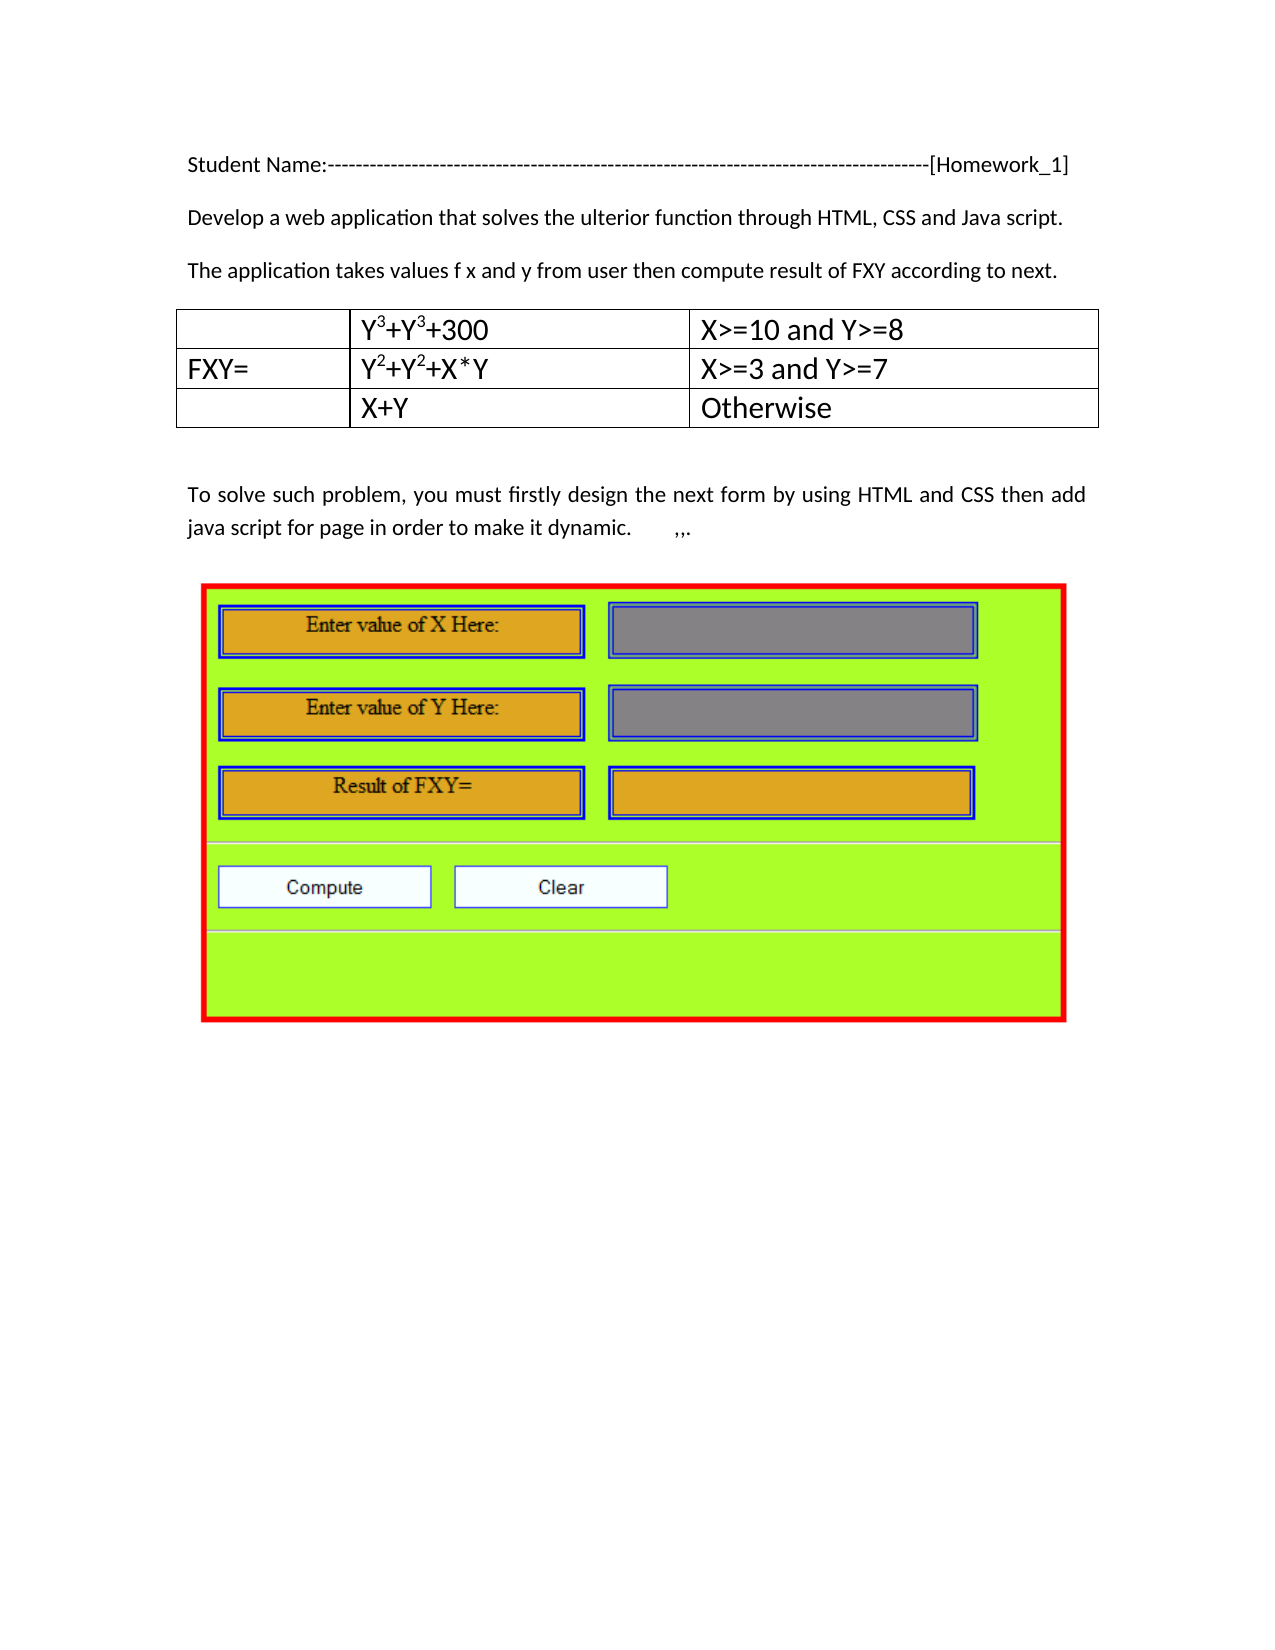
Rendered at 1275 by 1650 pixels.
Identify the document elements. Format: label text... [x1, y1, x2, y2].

table_cell X>=3 and Y>=7 [690, 349, 1098, 387]
text The application takes values f x and y from user then compute result of FXY according to next. [187, 256, 1087, 284]
table_cell Y2+Y2+X*Y [351, 349, 689, 387]
text Student Name:--------------------------------------------------------------------------------------[Homework_1] [187, 150, 1087, 178]
table_cell [177, 389, 349, 427]
table_cell Otherwise [690, 389, 1098, 427]
text Develop a web application that solves the ulterior function through HTML, CSS and Java script. [187, 203, 1087, 231]
table_cell FXY= [177, 349, 349, 387]
table_header X>=10 and Y>=8 [690, 310, 1098, 348]
table_header Y3+Y3+300 [351, 310, 689, 348]
table_header [177, 310, 349, 348]
text To solve such problem, you must firstly design the next form by using HTML and CSS then add java script for page in order to make it dynamic. ,,. [187, 481, 1087, 541]
table_cell X+Y [351, 389, 689, 427]
picture [187, 565, 1088, 1071]
